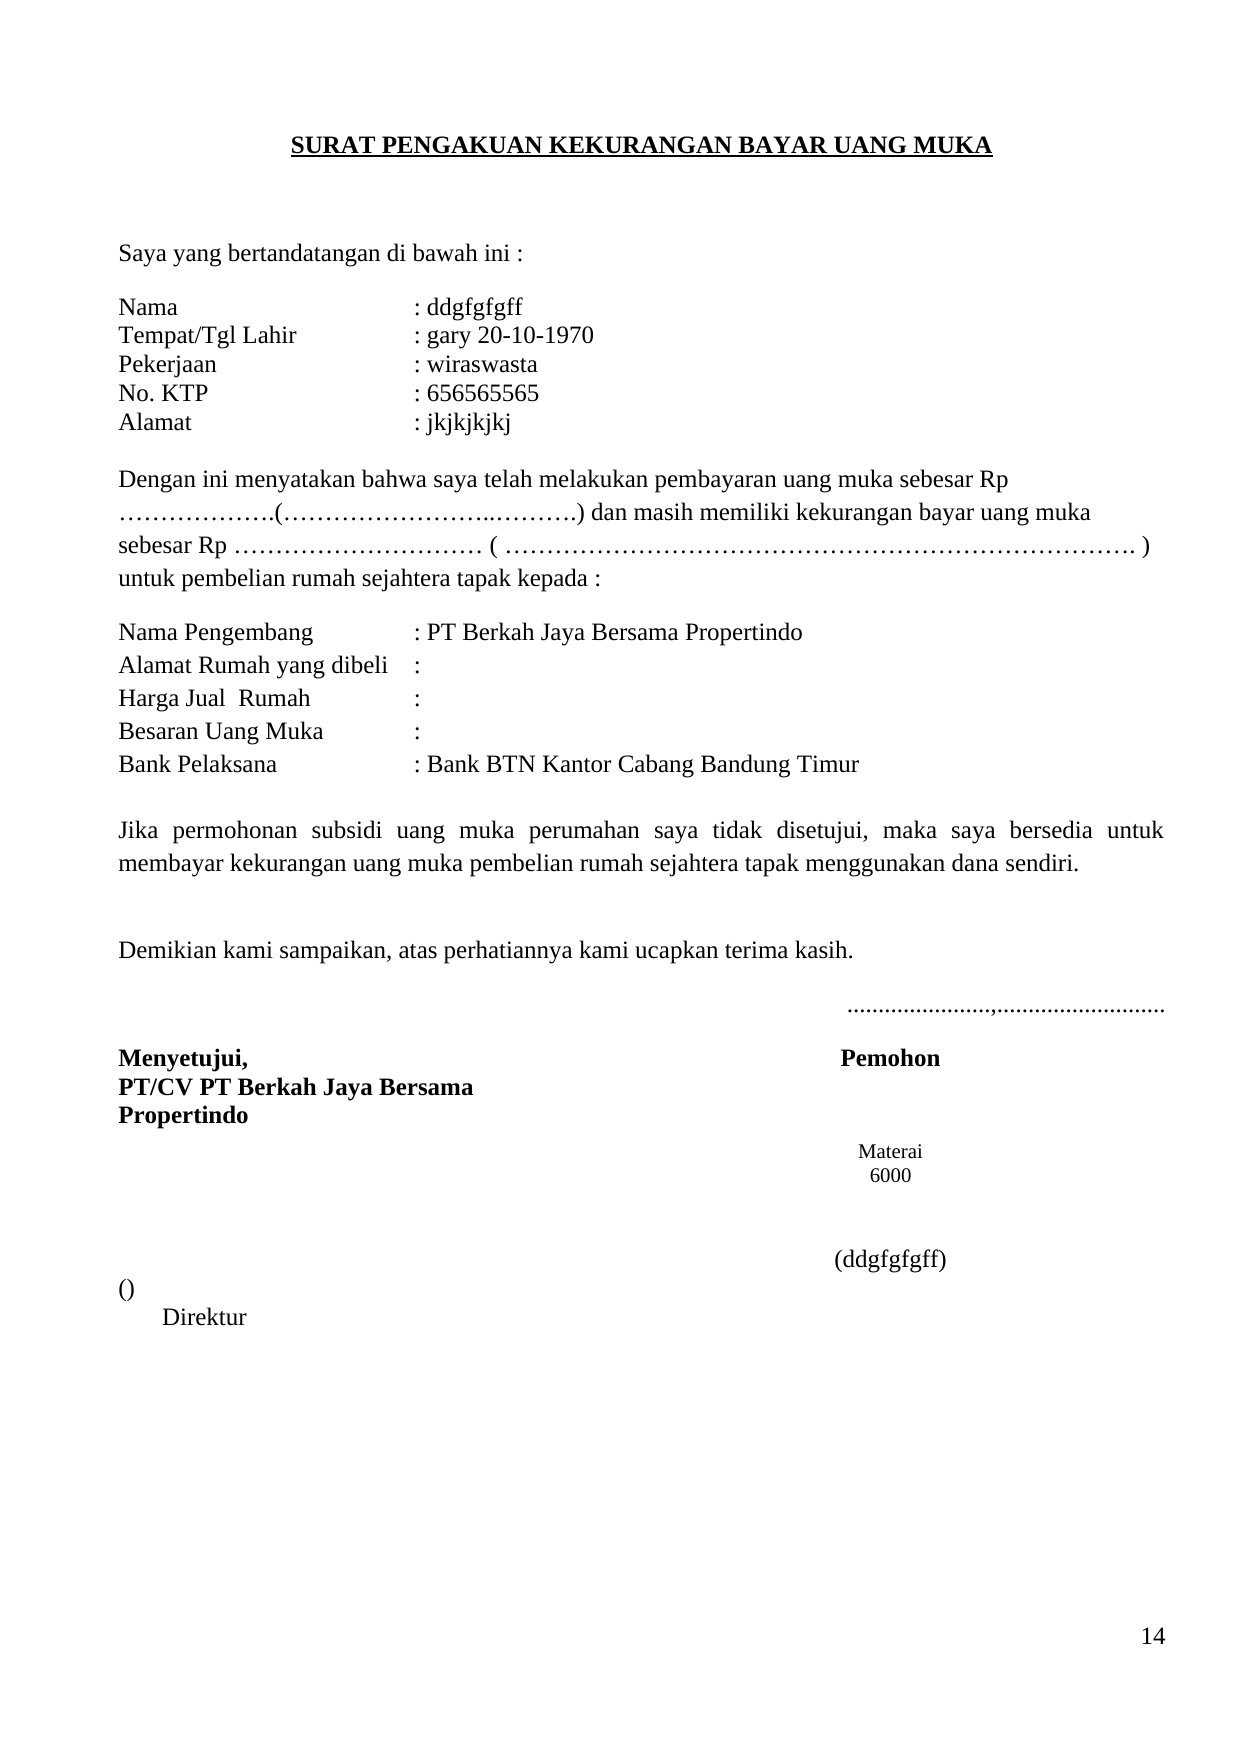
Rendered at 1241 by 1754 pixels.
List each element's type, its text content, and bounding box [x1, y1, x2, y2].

text Besaran Uang Muka : [118, 716, 1165, 745]
text Harga Jual Rumah : [118, 683, 1165, 712]
text Demikian kami sampaikan, atas perhatiannya kami ucapkan terima kasih. [118, 935, 1165, 964]
table_header Menyetujui, PT/CV PT Berkah Jaya Bersama Propertindo () Direktur [107, 1043, 620, 1330]
text Alamat : jkjkjkjkj [118, 407, 1165, 436]
text Bank Pelaksana : Bank BTN Kantor Cabang Bandung Timur [118, 749, 1165, 811]
text Nama : ddgfgfgff [118, 292, 1165, 321]
text No. KTP : 656565565 [118, 378, 1165, 407]
text Saya yang bertandatangan di bawah ini : [118, 238, 1165, 267]
text Dengan ini menyatakan bahwa saya telah melakukan pembayaran uang muka sebesar Rp ……………….(……………………..……….) dan masih memiliki kekurangan bayar uang muka sebesar Rp ………………………… ( …………………………………………………………………. ) [118, 464, 1165, 559]
text Jika permohonan subsidi uang muka perumahan saya tidak disetujui, maka saya bersedia untuk membayar kekurangan uang muka pembelian rumah sejahtera tapak menggunakan dana sendiri. [118, 815, 1165, 910]
text untuk pembelian rumah sejahtera tapak kepada : [118, 563, 1165, 592]
text SURAT PENGAKUAN KEKURANGAN BAYAR UANG MUKA [118, 130, 1165, 159]
text Pekerjaan : wiraswasta [118, 349, 1165, 378]
text Alamat Rumah yang dibeli : [118, 650, 1165, 679]
table_header Pemohon Materai 6000 (ddgfgfgff) [620, 1043, 1160, 1330]
text Nama Pengembang : PT Berkah Jaya Bersama Propertindo [118, 617, 1165, 646]
text .......................,........................... [118, 989, 1165, 1018]
text Tempat/Tgl Lahir : gary 20-10-1970 [118, 321, 1165, 349]
